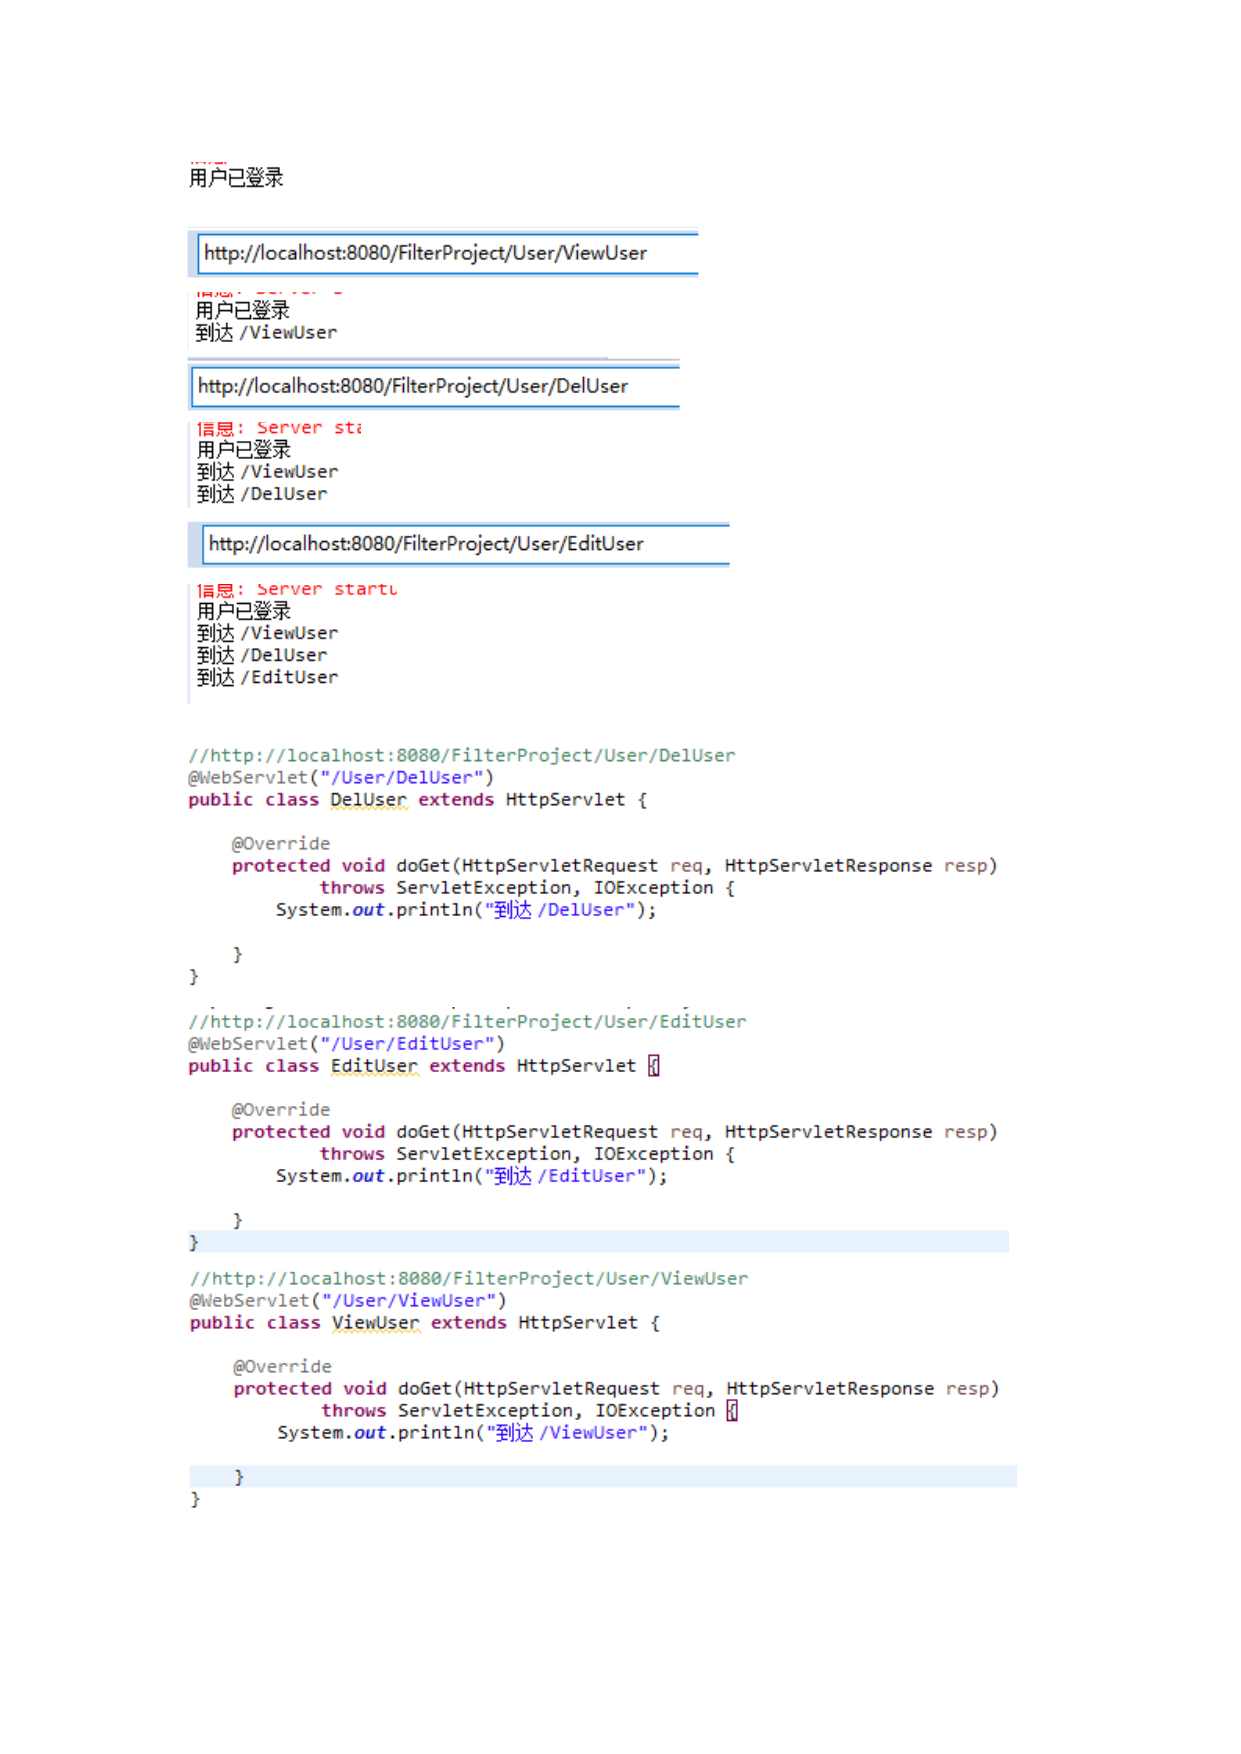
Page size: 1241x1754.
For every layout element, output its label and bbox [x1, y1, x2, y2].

picture [187, 1007, 1018, 1519]
picture [187, 584, 397, 704]
picture [187, 747, 1013, 1001]
picture [187, 227, 699, 281]
picture [187, 519, 730, 579]
picture [187, 422, 361, 508]
picture [187, 357, 680, 414]
picture [187, 162, 313, 194]
picture [187, 292, 346, 350]
